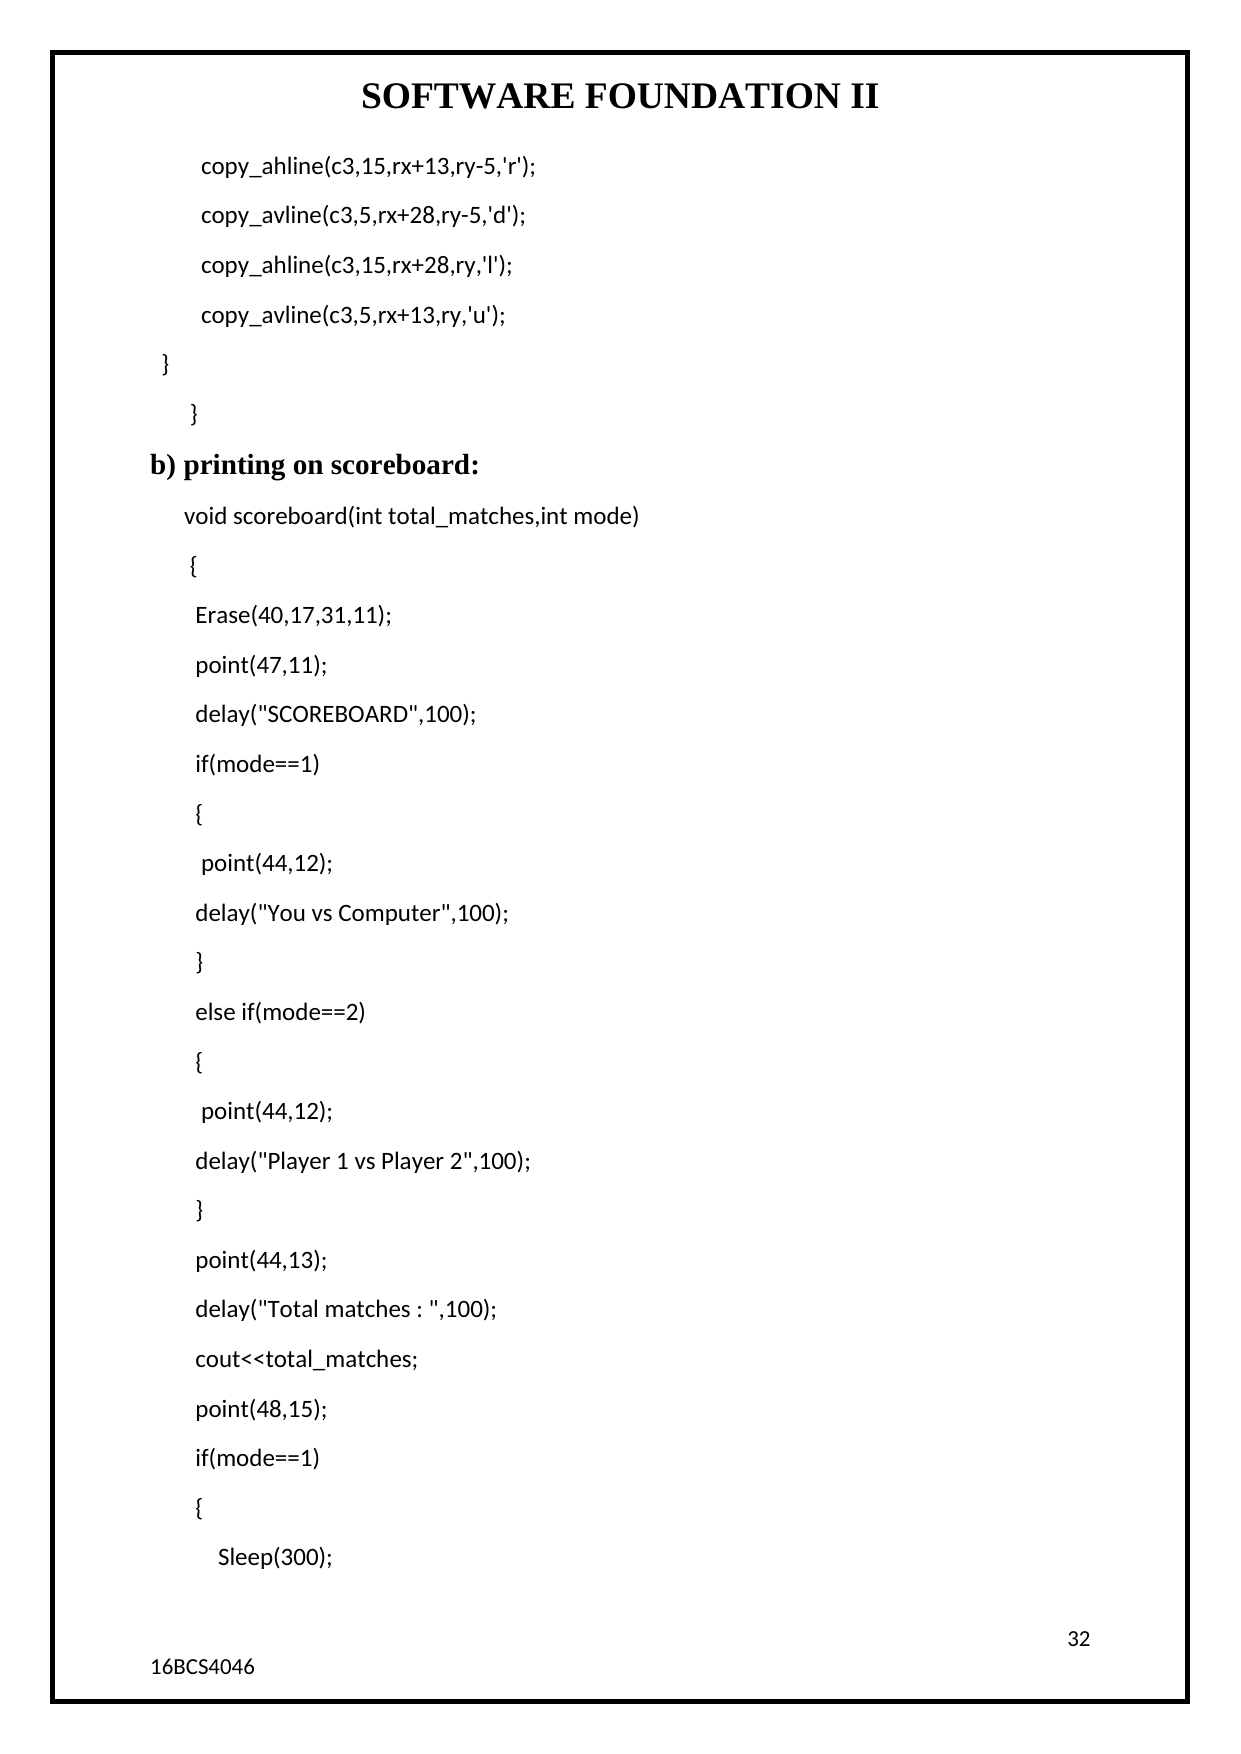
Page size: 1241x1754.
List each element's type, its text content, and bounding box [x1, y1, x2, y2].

text point(48,15); [150, 1393, 1090, 1423]
text point(44,12); [150, 1095, 1090, 1126]
text } [150, 398, 1090, 428]
text point(47,11); [150, 649, 1090, 679]
text { [150, 1046, 1090, 1076]
text delay("Player 1 vs Player 2",100); [150, 1145, 1090, 1175]
text { [150, 798, 1090, 828]
text delay("SCOREBOARD",100); [150, 699, 1090, 729]
text if(mode==1) [150, 748, 1090, 779]
text Sleep(300); [150, 1542, 1090, 1572]
text delay("You vs Computer",100); [150, 897, 1090, 927]
text void scoreboard(int total_matches,int mode) [150, 500, 1090, 531]
text { [150, 550, 1090, 580]
text copy_ahline(c3,15,rx+13,ry-5,'r'); [150, 150, 1090, 181]
text copy_avline(c3,5,rx+28,ry-5,'d'); [150, 199, 1090, 230]
text } [150, 1194, 1090, 1225]
text { [150, 1492, 1090, 1522]
text } [150, 947, 1090, 977]
text } [150, 348, 1090, 379]
text point(44,12); [150, 847, 1090, 878]
text delay("Total matches : ",100); [150, 1294, 1090, 1324]
text else if(mode==2) [150, 996, 1090, 1027]
text b) printing on scoreboard: [150, 447, 1090, 481]
text copy_avline(c3,5,rx+13,ry,'u'); [150, 299, 1090, 329]
text if(mode==1) [150, 1442, 1090, 1473]
text cout<<total_matches; [150, 1343, 1090, 1374]
text Erase(40,17,31,11); [150, 599, 1090, 630]
text point(44,13); [150, 1244, 1090, 1274]
text copy_ahline(c3,15,rx+28,ry,'l'); [150, 249, 1090, 280]
